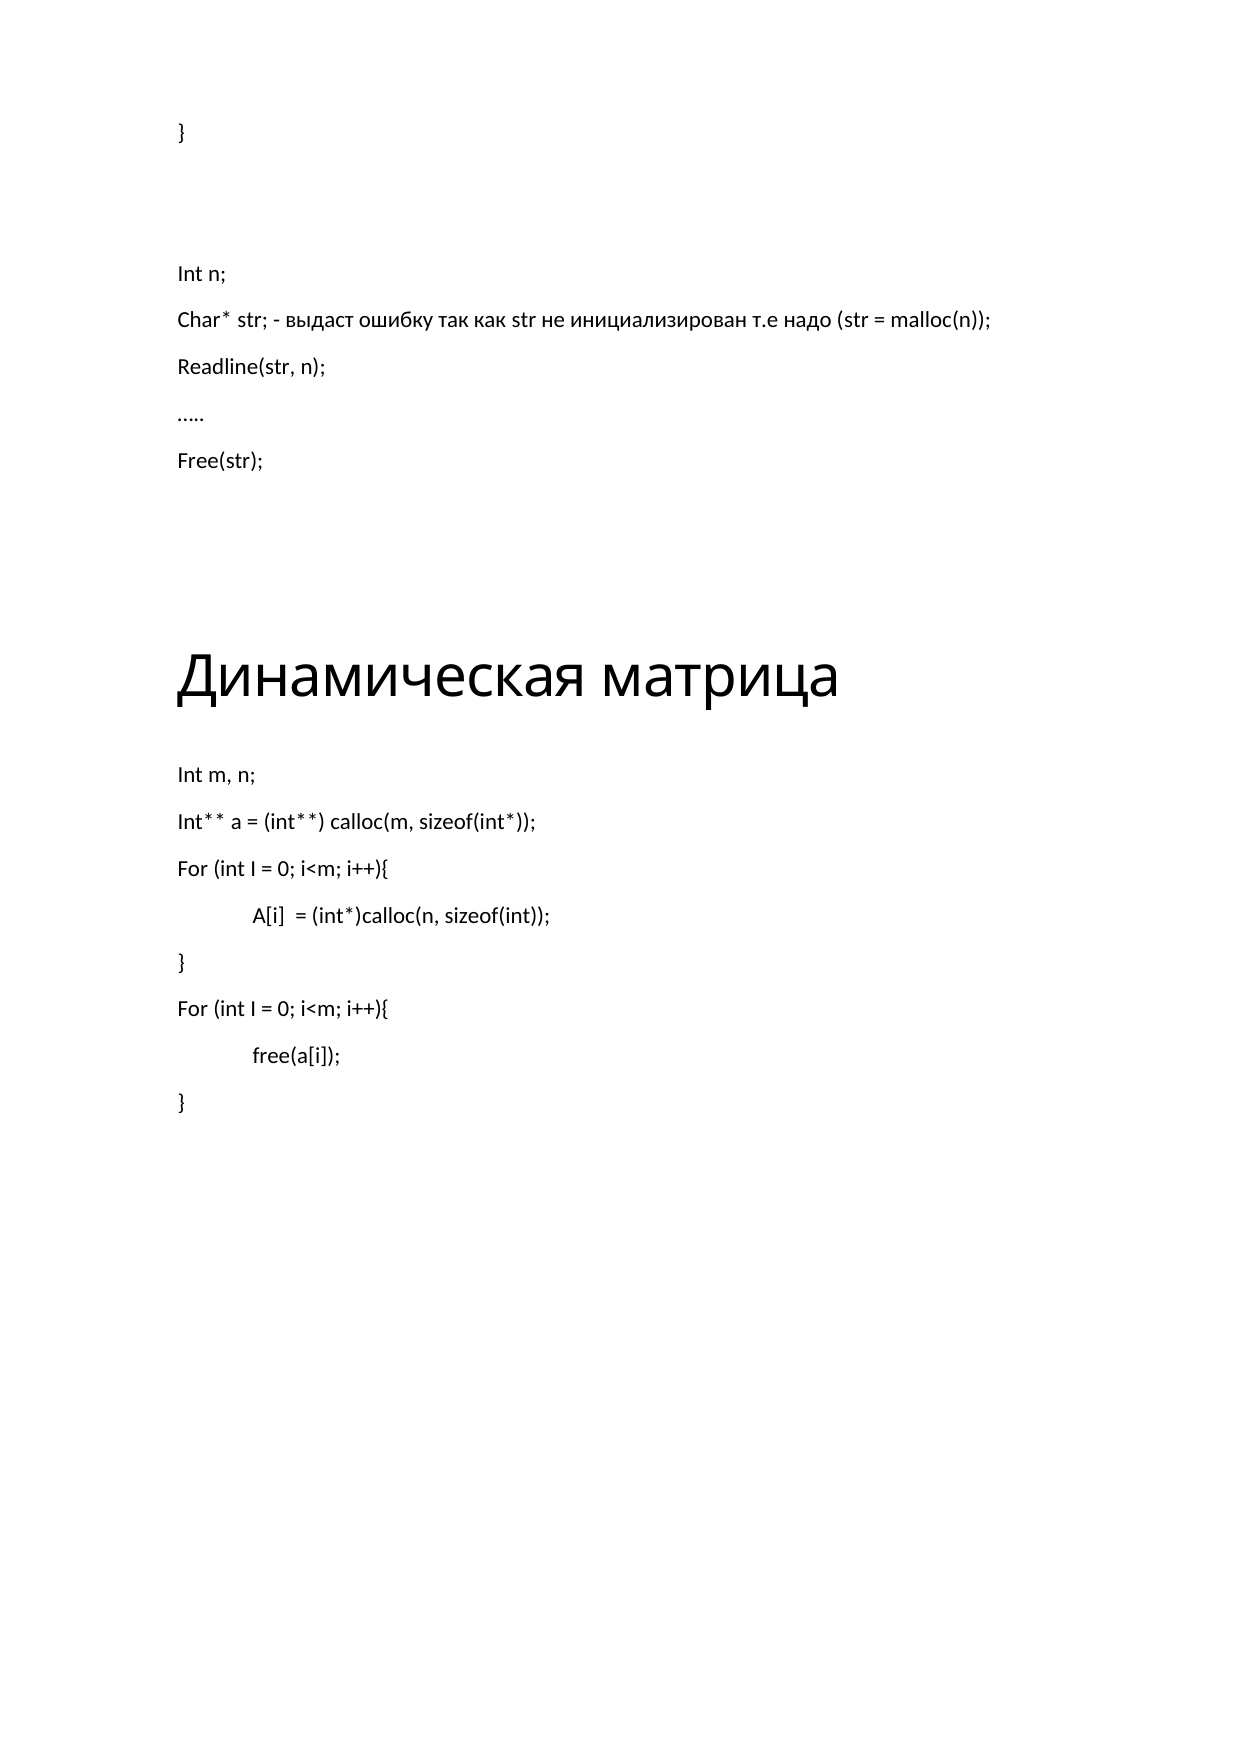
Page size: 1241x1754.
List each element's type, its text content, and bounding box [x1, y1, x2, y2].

text For (int I = 0; i<m; i++){ [177, 994, 1152, 1022]
text For (int I = 0; i<m; i++){ [177, 854, 1152, 882]
text Int m, n; [177, 760, 1152, 788]
title Динамическая матрица [177, 634, 1152, 713]
text ….. [177, 399, 1152, 427]
text Int n; [177, 259, 1152, 287]
text Int** a = (int**) calloc(m, sizeof(int*)); [177, 807, 1152, 835]
text Readline(str, n); [177, 352, 1152, 381]
text } [177, 1088, 1152, 1116]
text free(a[i]); [177, 1041, 1152, 1069]
text Free(str); [177, 446, 1152, 474]
text } [177, 118, 1152, 146]
text A[i] = (int*)calloc(n, sizeof(int)); [177, 901, 1152, 929]
text } [177, 948, 1152, 976]
text Char* str; - выдаст ошибку так как str не инициализирован т.е надо (str = malloc(n)); [177, 306, 1152, 334]
